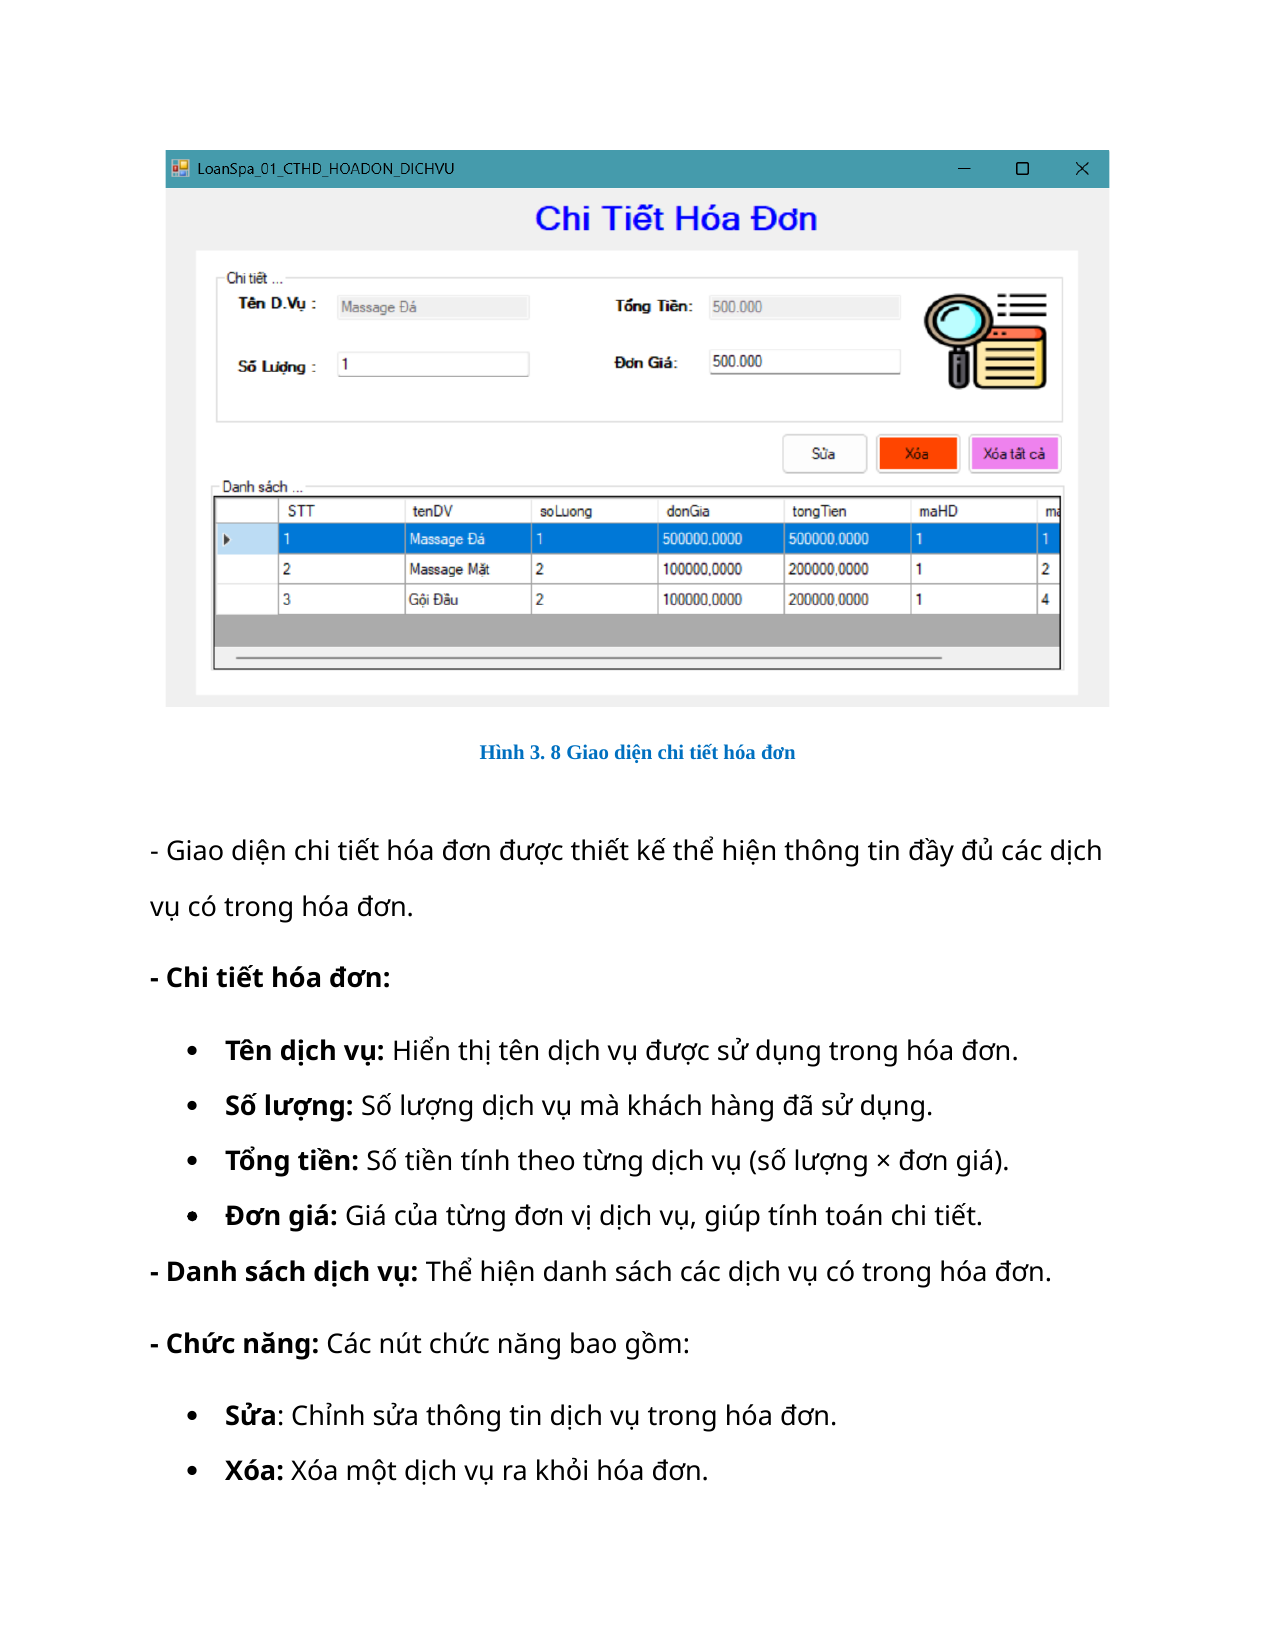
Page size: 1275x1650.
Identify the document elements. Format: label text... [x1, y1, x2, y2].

list Xóa: Xóa một dịch vụ ra khỏi hóa đơn. [187, 1451, 1125, 1488]
list Tổng tiền: Số tiền tính theo từng dịch vụ (số lượng × đơn giá). [187, 1142, 1125, 1178]
text - Chi tiết hóa đơn: [150, 959, 1125, 996]
list Đơn giá: Giá của từng đơn vị dịch vụ, giúp tính toán chi tiết. [187, 1197, 1125, 1234]
picture [165, 150, 1110, 707]
text - Chức năng: Các nút chức năng bao gồm: [150, 1324, 1125, 1361]
list Tên dịch vụ: Hiển thị tên dịch vụ được sử dụng trong hóa đơn. [187, 1031, 1125, 1068]
list Số lượng: Số lượng dịch vụ mà khách hàng đã sử dụng. [187, 1086, 1125, 1123]
text Hình 3. 8 Giao diện chi tiết hóa đơn [150, 740, 1125, 764]
text - Danh sách dịch vụ: Thể hiện danh sách các dịch vụ có trong hóa đơn. [150, 1252, 1125, 1289]
text - Giao diện chi tiết hóa đơn được thiết kế thể hiện thông tin đầy đủ các dịch vụ có trong hóa đơn. [150, 832, 1125, 924]
list Sửa: Chỉnh sửa thông tin dịch vụ trong hóa đơn. [187, 1396, 1125, 1433]
